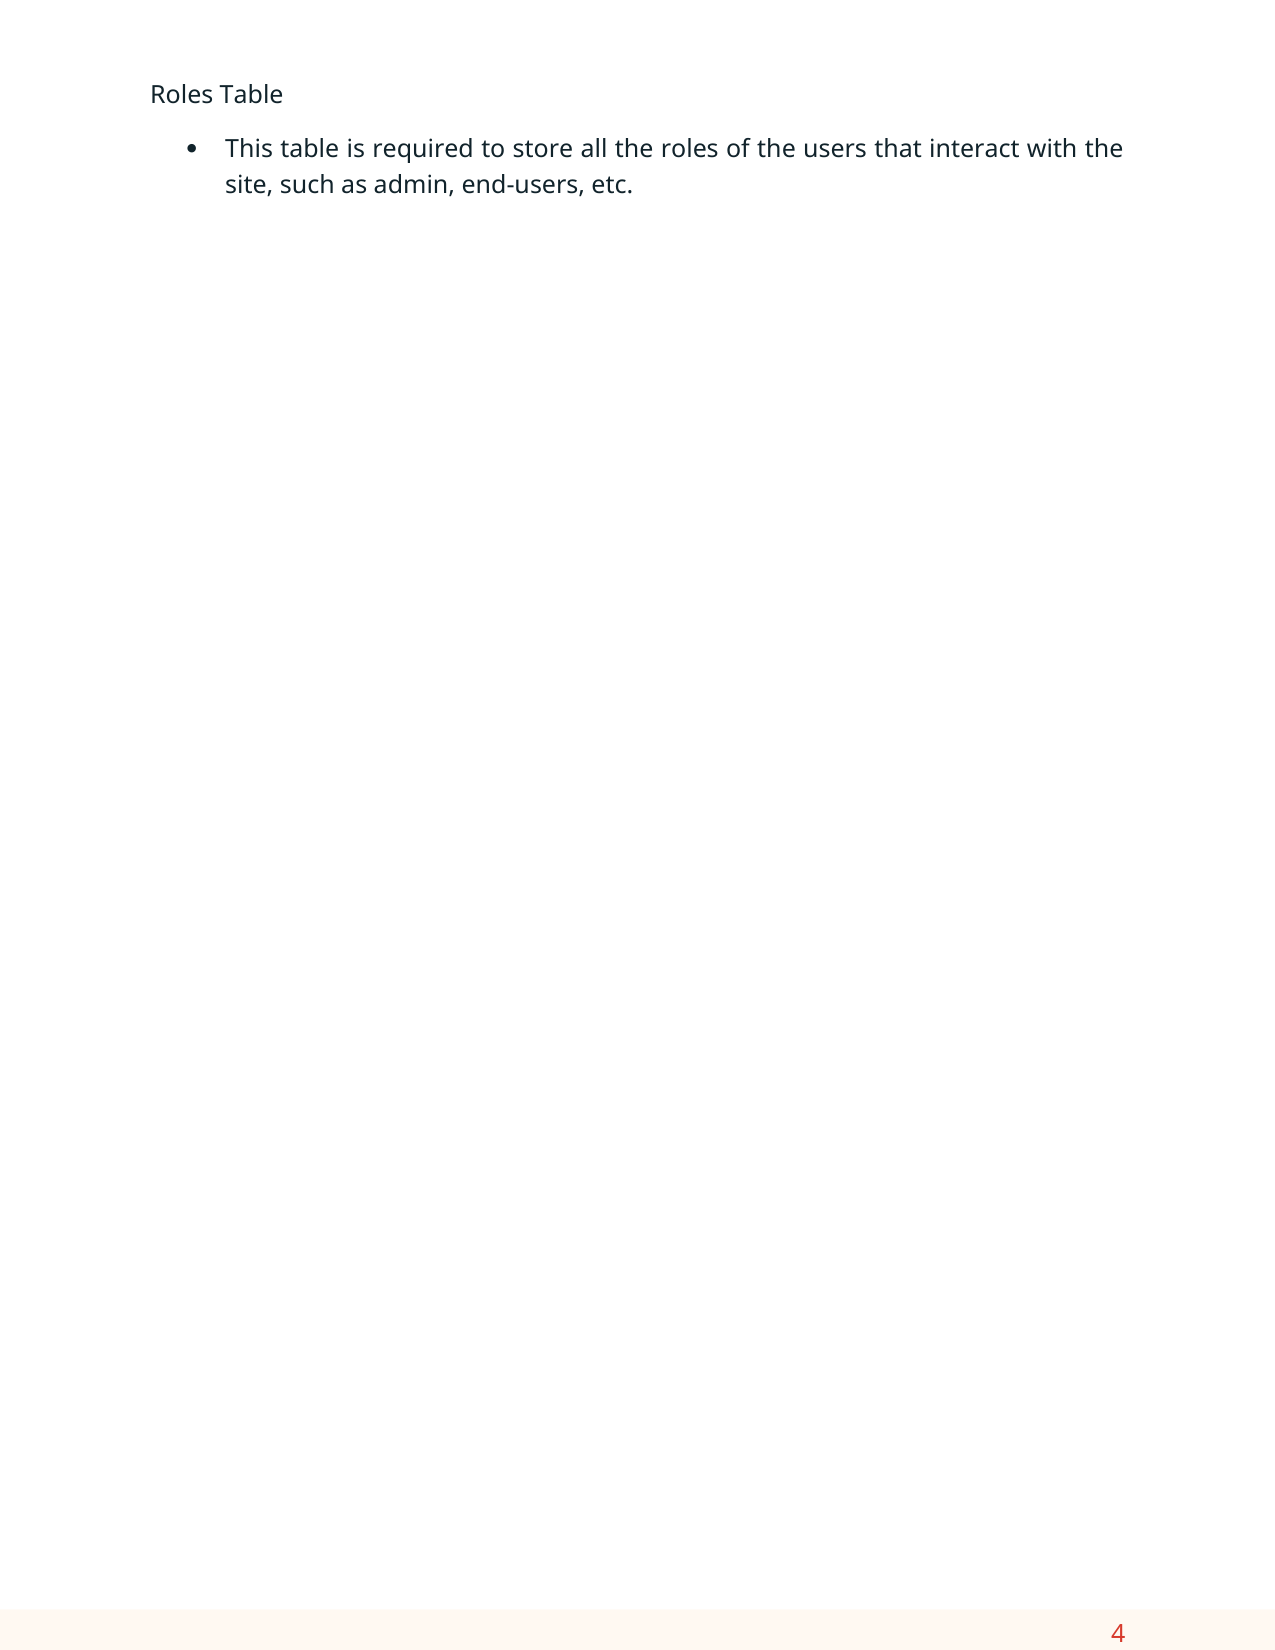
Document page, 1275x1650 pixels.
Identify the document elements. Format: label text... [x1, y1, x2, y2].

list This table is required to store all the roles of the users that interact with the site, such as admin, end-users, etc. [187, 130, 1125, 201]
text Roles Table [150, 77, 1125, 111]
